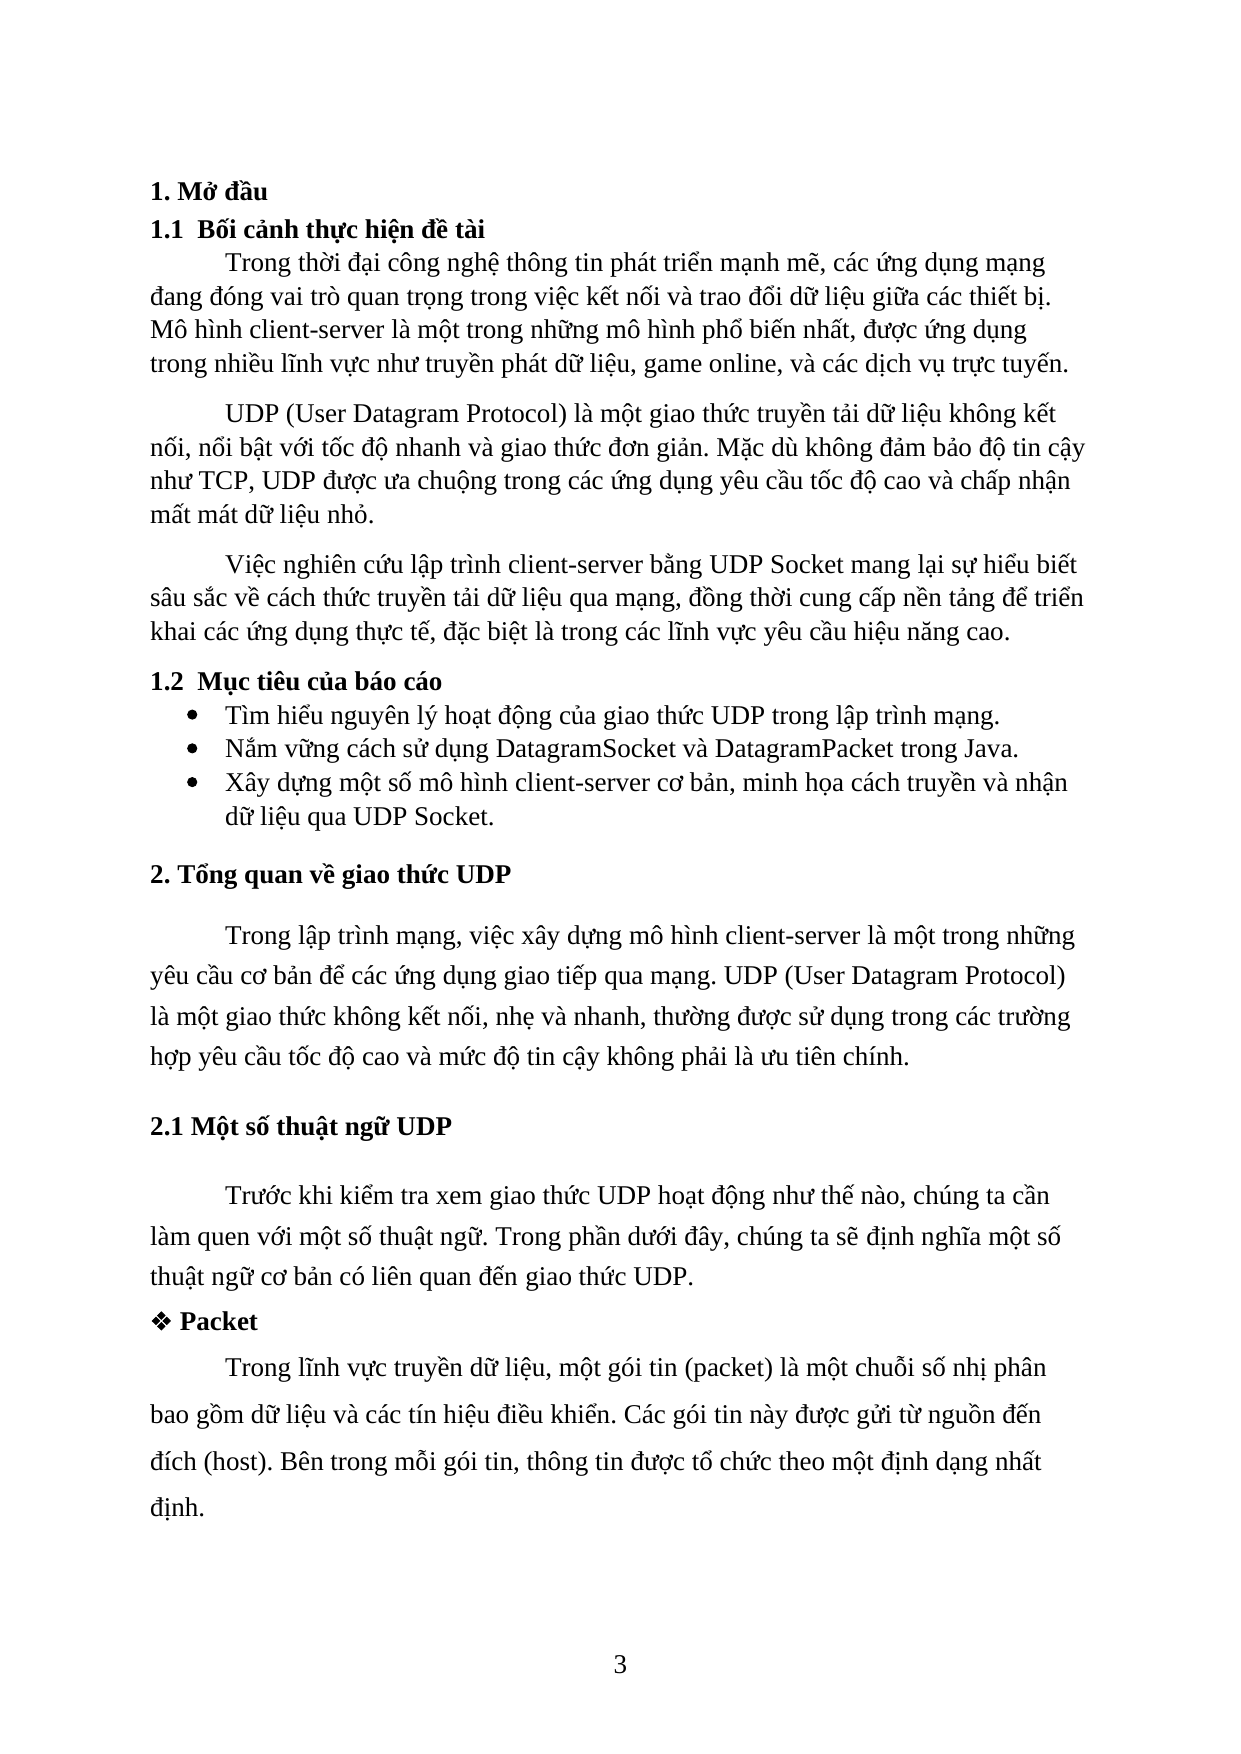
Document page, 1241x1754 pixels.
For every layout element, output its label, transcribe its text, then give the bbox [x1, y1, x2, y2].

subtitle 1.1 Bối cảnh thực hiện đề tài [150, 213, 1090, 244]
text Trước khi kiểm tra xem giao thức UDP hoạt động như thế nào, chúng ta cần làm quen với một số thuật ngữ. Trong phần dưới đây, chúng ta sẽ định nghĩa một số thuật ngữ cơ bản có liên quan đến giao thức UDP. [150, 1179, 1090, 1291]
text 2.1 Một số thuật ngữ UDP [150, 1109, 1090, 1141]
list Tìm hiểu nguyên lý hoạt động của giao thức UDP trong lập trình mạng. [187, 699, 1090, 730]
subtitle 2. Tổng quan về giao thức UDP [150, 858, 1090, 889]
text Trong lập trình mạng, việc xây dựng mô hình client-server là một trong những yêu cầu cơ bản để các ứng dụng giao tiếp qua mạng. UDP (User Datagram Protocol) là một giao thức không kết nối, nhẹ và nhanh, thường được sử dụng trong các trường hợp yêu cầu tốc độ cao và mức độ tin cậy không phải là ưu tiên chính. [150, 919, 1090, 1071]
subtitle 1. Mở đầu [150, 175, 1090, 206]
list Xây dựng một số mô hình client-server cơ bản, minh họa cách truyền và nhận dữ liệu qua UDP Socket. [187, 766, 1090, 831]
text Trong lĩnh vực truyền dữ liệu, một gói tin (packet) là một chuỗi số nhị phân bao gồm dữ liệu và các tín hiệu điều khiển. Các gói tin này được gửi từ nguồn đến đích (host). Bên trong mỗi gói tin, thông tin được tổ chức theo một định dạng nhất định. [150, 1351, 1090, 1522]
subtitle Packet [150, 1304, 1090, 1336]
text UDP (User Datagram Protocol) là một giao thức truyền tải dữ liệu không kết nối, nổi bật với tốc độ nhanh và giao thức đơn giản. Mặc dù không đảm bảo độ tin cậy như TCP, UDP được ưa chuộng trong các ứng dụng yêu cầu tốc độ cao và chấp nhận mất mát dữ liệu nhỏ. [150, 397, 1090, 529]
subtitle 1.2 Mục tiêu của báo cáo [150, 665, 1090, 696]
text Việc nghiên cứu lập trình client-server bằng UDP Socket mang lại sự hiểu biết sâu sắc về cách thức truyền tải dữ liệu qua mạng, đồng thời cung cấp nền tảng để triển khai các ứng dụng thực tế, đặc biệt là trong các lĩnh vực yêu cầu hiệu năng cao. [150, 548, 1090, 646]
text Trong thời đại công nghệ thông tin phát triển mạnh mẽ, các ứng dụng mạng đang đóng vai trò quan trọng trong việc kết nối và trao đổi dữ liệu giữa các thiết bị. Mô hình client-server là một trong những mô hình phổ biến nhất, được ứng dụng trong nhiều lĩnh vực như truyền phát dữ liệu, game online, và các dịch vụ trực tuyến. [150, 246, 1090, 378]
list Nắm vững cách sử dụng DatagramSocket và DatagramPacket trong Java. [187, 732, 1090, 764]
